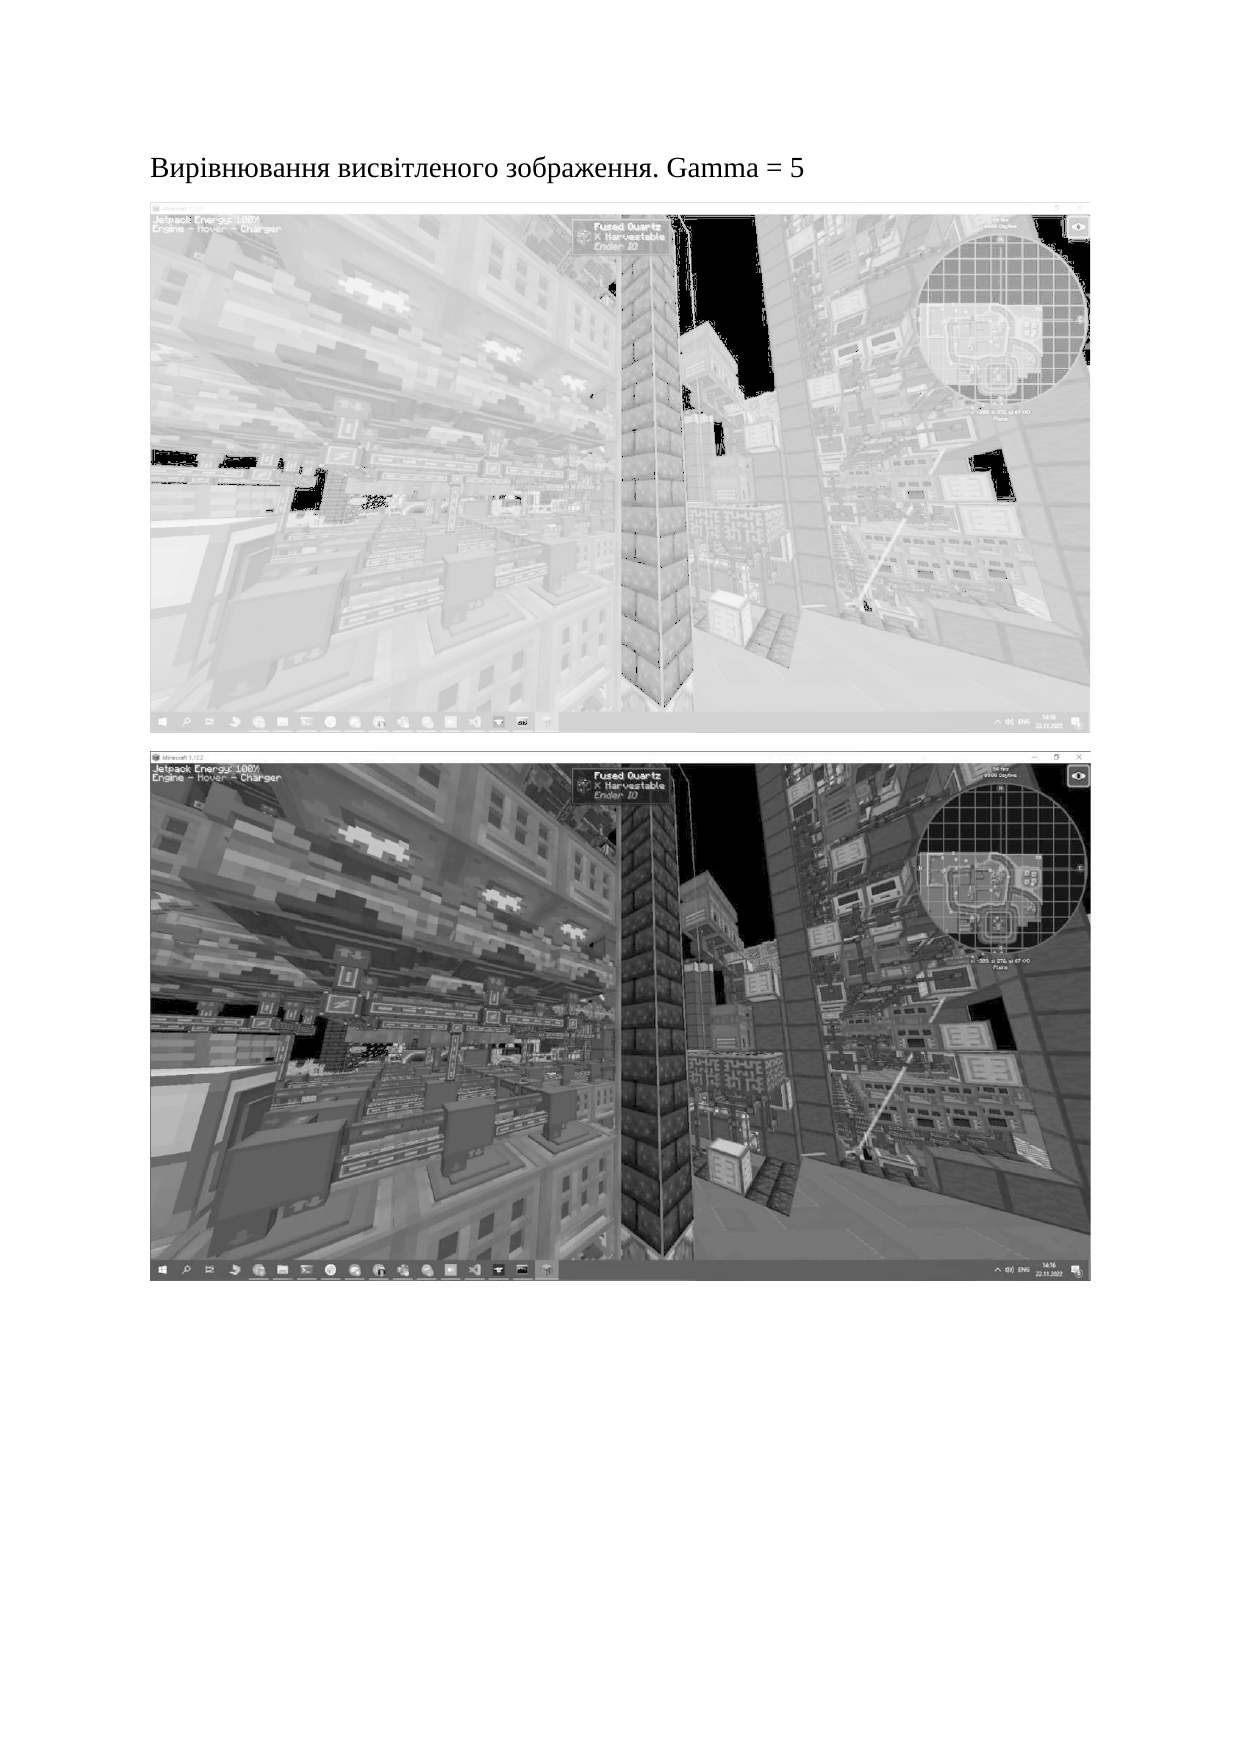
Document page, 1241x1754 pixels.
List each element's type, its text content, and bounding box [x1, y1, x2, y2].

picture [150, 202, 1091, 733]
text Вирівнювання висвітленого зображення. Gamma = 5 [150, 150, 1090, 183]
picture [150, 751, 1091, 1281]
